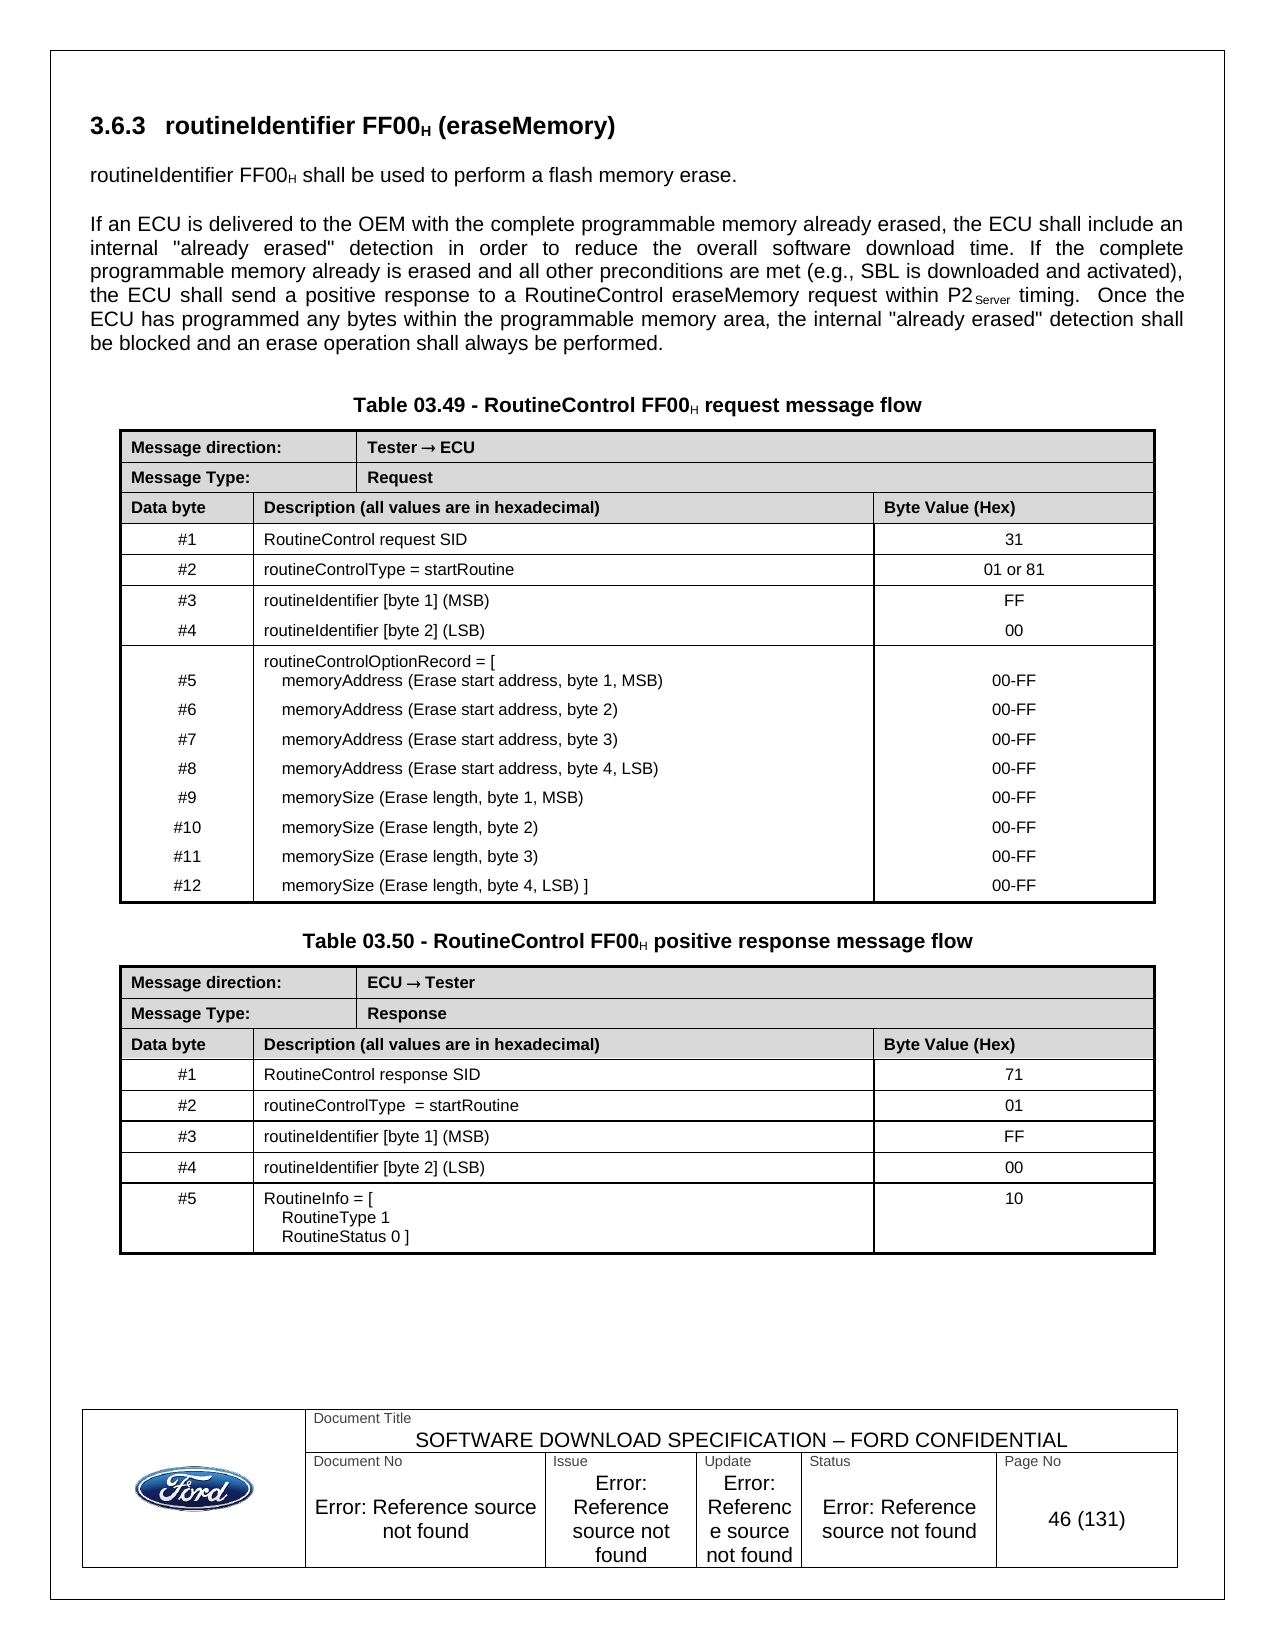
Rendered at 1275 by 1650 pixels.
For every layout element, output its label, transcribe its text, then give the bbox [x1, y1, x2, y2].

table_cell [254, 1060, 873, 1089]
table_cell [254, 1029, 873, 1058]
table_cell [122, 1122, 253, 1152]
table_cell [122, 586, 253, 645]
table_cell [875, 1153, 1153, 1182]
text If an ECU is delivered to the OEM with the complete programmable memory already erased, the ECU shall include an internal "already erased" detection in order to reduce the overall software download time. If the complete programmable memory already is erased and all other preconditions are met (e.g., SBL is downloaded and activated), the ECU shall send a positive response to a RoutineControl eraseMemory request within P2Server timing. Once the ECU has programmed any bytes within the programmable memory area, the internal "already erased" detection shall be blocked and an erase operation shall always be performed. [90, 211, 1185, 355]
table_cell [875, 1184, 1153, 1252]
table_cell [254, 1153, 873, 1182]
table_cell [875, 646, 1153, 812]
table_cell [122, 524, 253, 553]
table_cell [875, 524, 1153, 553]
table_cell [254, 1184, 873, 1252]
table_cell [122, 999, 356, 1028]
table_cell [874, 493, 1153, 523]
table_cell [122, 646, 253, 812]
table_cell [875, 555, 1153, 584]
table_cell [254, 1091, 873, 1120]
text routineIdentifier FF00H shall be used to perform a flash memory erase. [90, 162, 1185, 186]
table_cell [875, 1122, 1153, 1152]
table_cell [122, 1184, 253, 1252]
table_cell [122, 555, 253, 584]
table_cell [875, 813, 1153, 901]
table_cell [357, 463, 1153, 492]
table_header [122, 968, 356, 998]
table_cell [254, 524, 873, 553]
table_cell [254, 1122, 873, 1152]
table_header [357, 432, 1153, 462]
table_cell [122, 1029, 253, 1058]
subtitle routineIdentifier FF00H (eraseMemory) [90, 111, 1185, 139]
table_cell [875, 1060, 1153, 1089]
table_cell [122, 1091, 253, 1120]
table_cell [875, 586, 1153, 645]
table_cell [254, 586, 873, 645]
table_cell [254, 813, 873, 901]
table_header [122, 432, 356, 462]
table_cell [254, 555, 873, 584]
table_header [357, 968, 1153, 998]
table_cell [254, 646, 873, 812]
picture [120, 1451, 268, 1526]
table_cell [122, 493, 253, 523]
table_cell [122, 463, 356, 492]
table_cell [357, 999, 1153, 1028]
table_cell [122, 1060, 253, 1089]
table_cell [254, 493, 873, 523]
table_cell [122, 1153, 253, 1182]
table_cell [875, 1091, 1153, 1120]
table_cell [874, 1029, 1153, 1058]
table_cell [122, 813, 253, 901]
